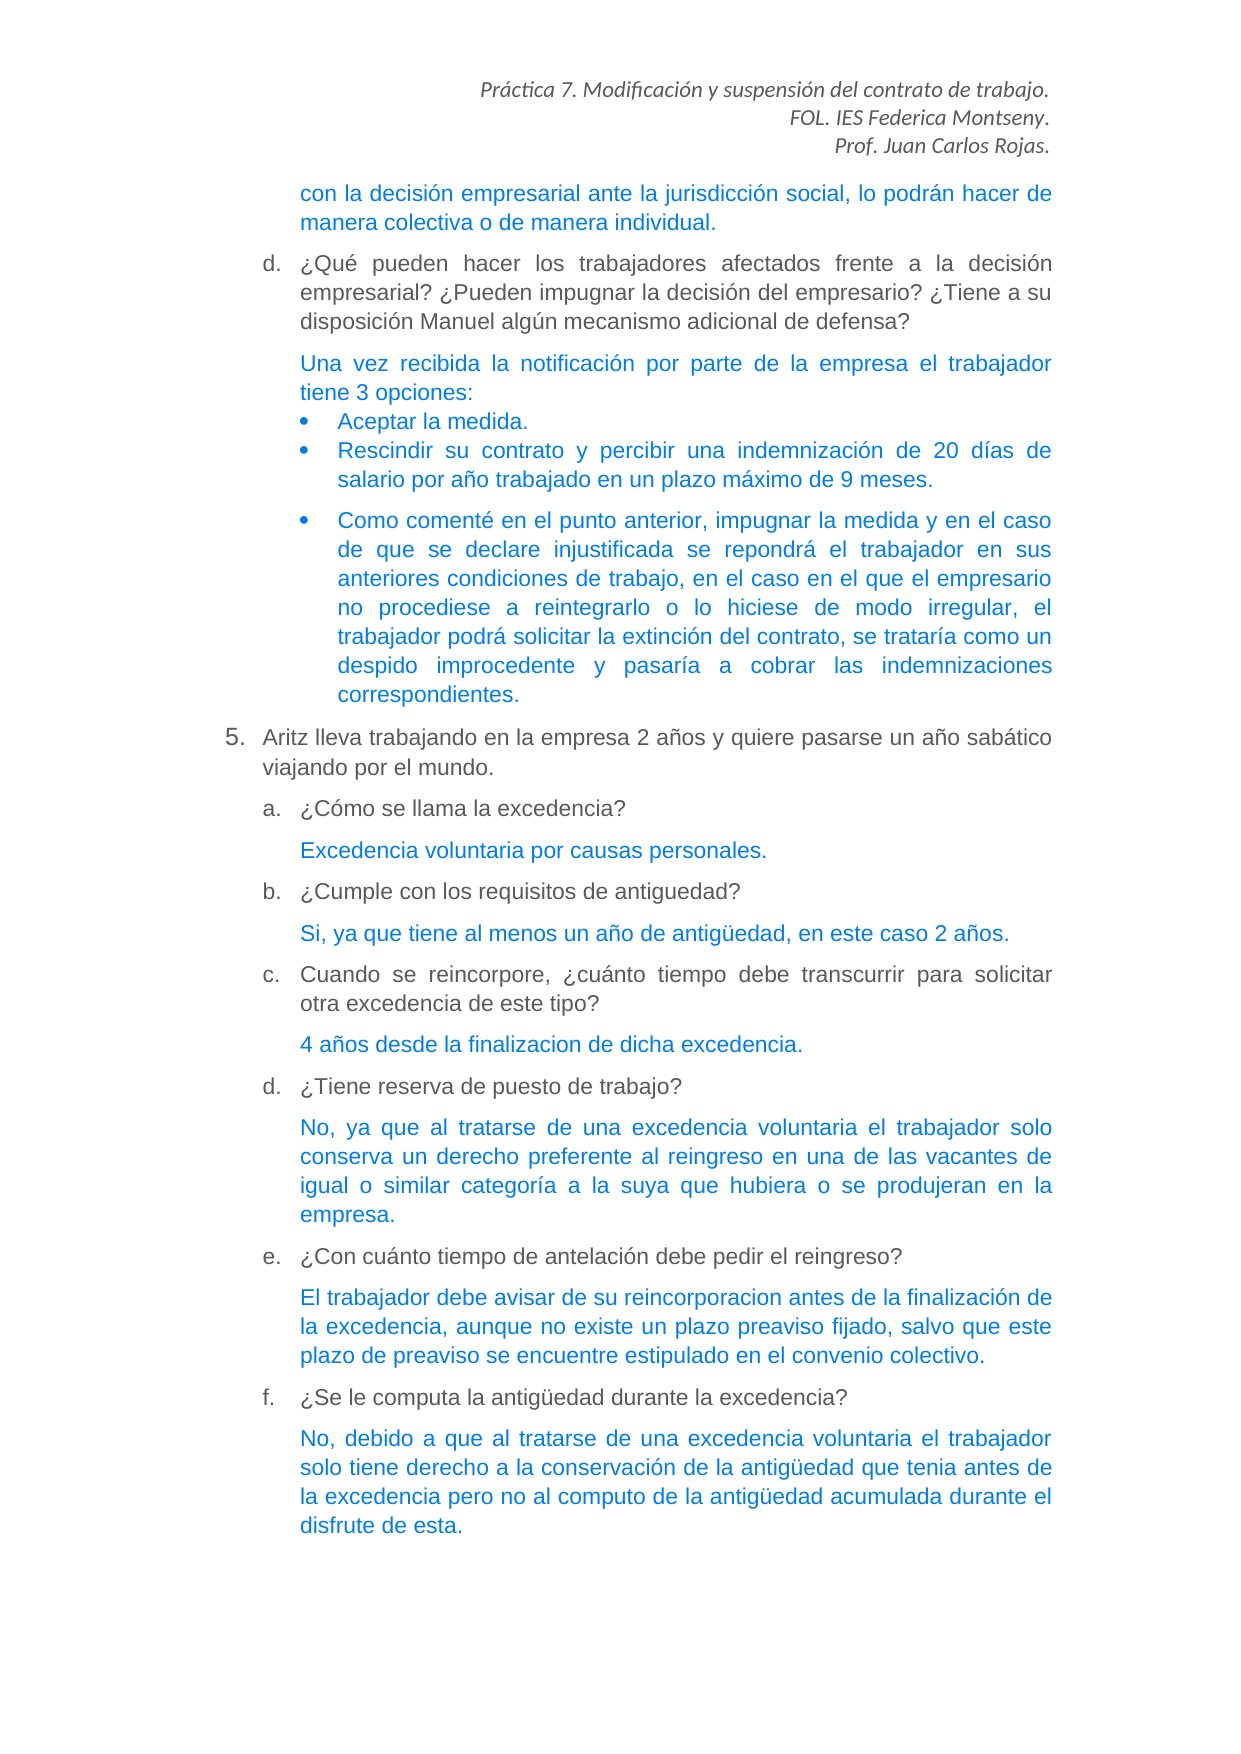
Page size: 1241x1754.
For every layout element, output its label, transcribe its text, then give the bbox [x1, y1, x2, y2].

list El trabajador debe avisar de su reincorporacion antes de la finalización de la excedencia, aunque no existe un plazo preaviso fijado, salvo que este plazo de preaviso se encuentre estipulado en el convenio colectivo. [300, 1284, 1053, 1368]
list Excedencia voluntaria por causas personales. [300, 837, 1053, 863]
list No, ya que al tratarse de una excedencia voluntaria el trabajador solo conserva un derecho preferente al reingreso en una de las vacantes de igual o similar categoría a la suya que hubiera o se produjeran en la empresa. [300, 1114, 1053, 1172]
list Si, ya que tiene al menos un año de antigüedad, en este caso 2 años. [300, 919, 1053, 946]
list Una vez recibida la notificación por parte de la empresa el trabajador tiene 3 opciones: [300, 350, 1053, 405]
list ¿Qué pueden hacer los trabajadores afectados frente a la decisión empresarial? ¿Pueden impugnar la decisión del empresario? ¿Tiene a su disposición Manuel algún mecanismo adicional de defensa? [262, 250, 1053, 335]
list ¿Se le computa la antigüedad durante la excedencia? [262, 1383, 1053, 1410]
list ¿Cómo se llama la excedencia? [262, 795, 1053, 821]
list Cuando se reincorpore, ¿cuánto tiempo debe transcurrir para solicitar otra excedencia de este tipo? [262, 961, 1053, 1016]
list ¿Tiene reserva de puesto de trabajo? [262, 1073, 1053, 1099]
list No, ya que al tratarse de una excedencia voluntaria el trabajador solo conserva un derecho preferente al reingreso en una de las vacantes de igual o similar categoría a la suya que hubiera o se produjeran en la empresa. [300, 1198, 1053, 1227]
list Aritz lleva trabajando en la empresa 2 años y quiere pasarse un año sabático viajando por el mundo. [225, 722, 1053, 780]
list ¿Con cuánto tiempo de antelación debe pedir el reingreso? [262, 1243, 1053, 1269]
list Rescindir su contrato y percibir una indemnización de 20 días de salario por año trabajado en un plazo máximo de 9 meses. [300, 437, 1053, 492]
list Aceptar la medida. [300, 408, 1053, 434]
list ¿Cumple con los requisitos de antiguedad? [262, 878, 1053, 904]
list 4 años desde la finalizacion de dicha excedencia. [300, 1031, 1053, 1058]
list Como comenté en el punto anterior, impugnar la medida y en el caso de que se declare injustificada se repondrá el trabajador en sus anteriores condiciones de trabajo, en el caso en el que el empresario no procediese a reintegrarlo o lo hiciese de modo irregular, el trabajador podrá solicitar la extinción del contrato, se trataría como un despido improcedente y pasaría a cobrar las indemnizaciones correspondientes. [300, 507, 1053, 707]
list No, debido a que al tratarse de una excedencia voluntaria el trabajador solo tiene derecho a la conservación de la antigüedad que tenia antes de la excedencia pero no al computo de la antigüedad acumulada durante el disfrute de esta. [300, 1425, 1053, 1538]
